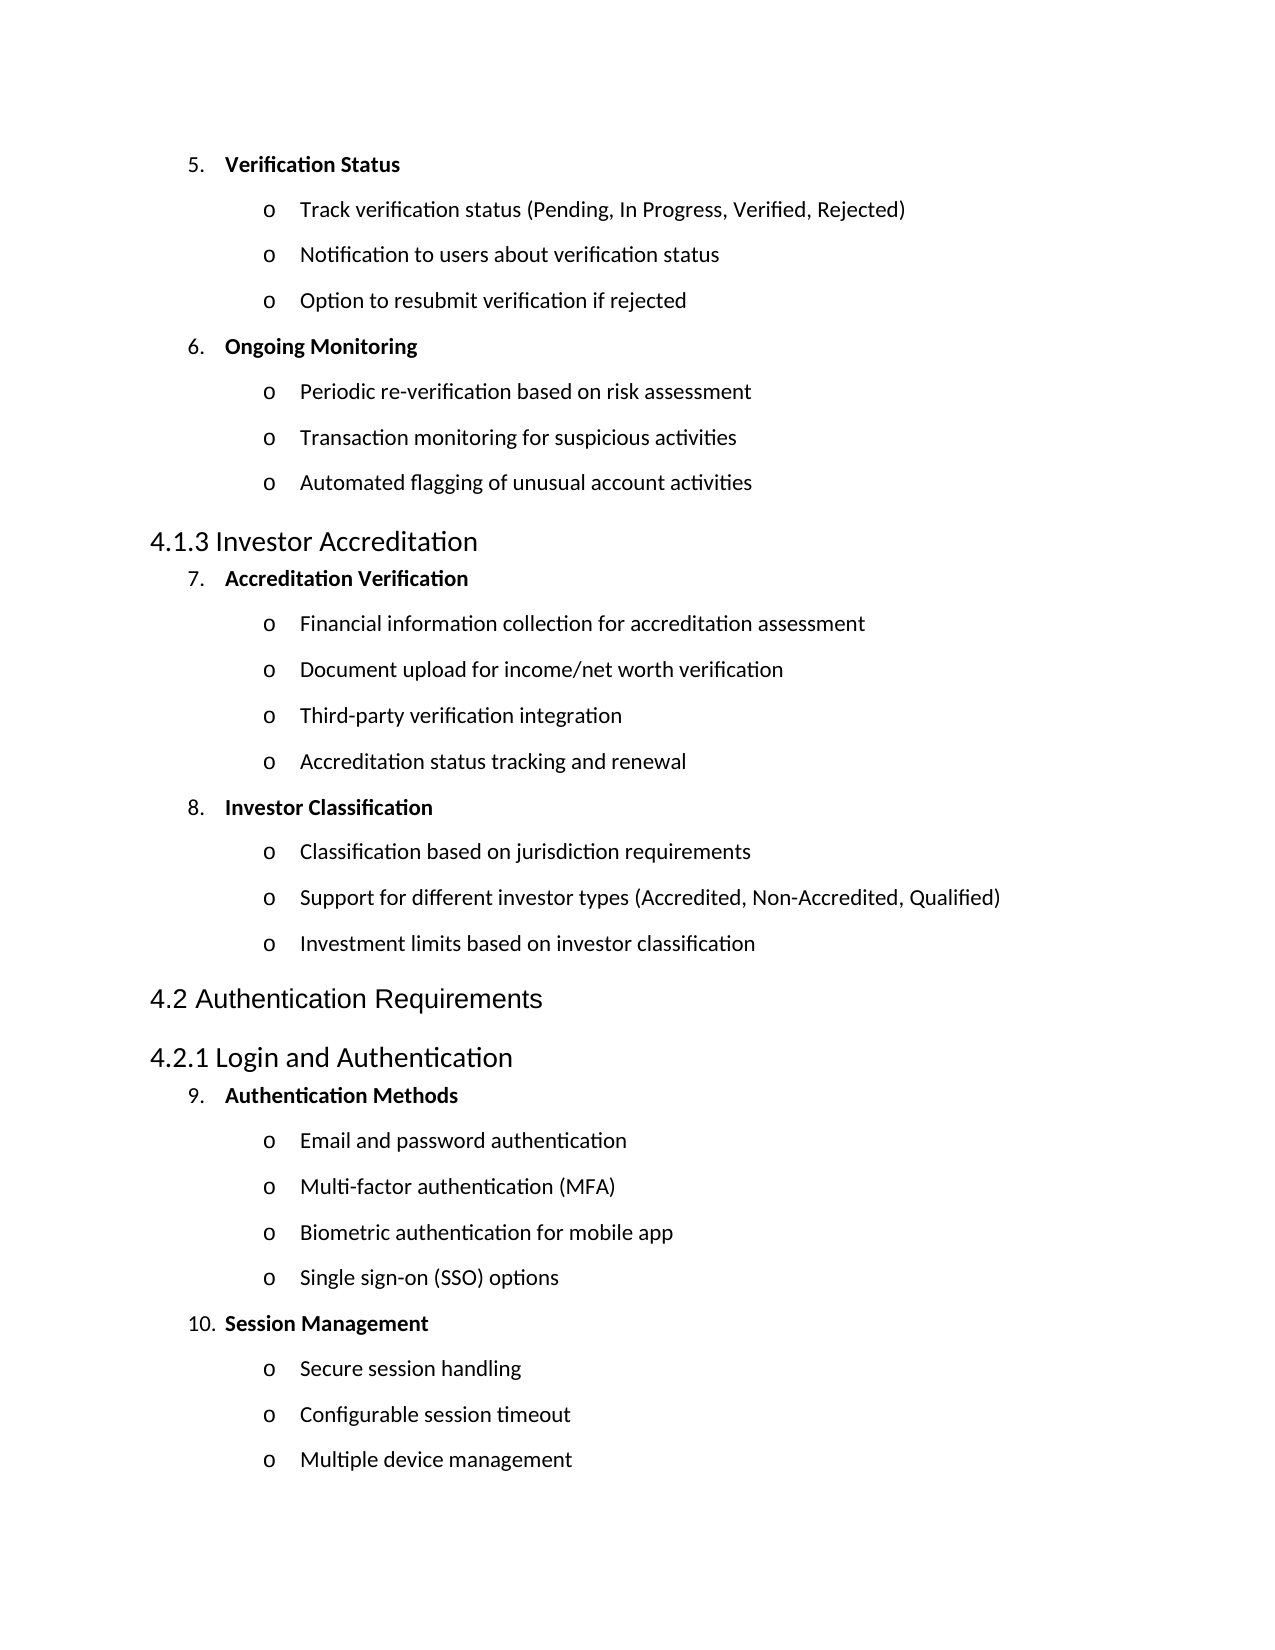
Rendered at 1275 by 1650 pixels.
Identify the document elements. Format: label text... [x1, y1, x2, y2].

list Biometric authentication for mobile app [262, 1218, 1125, 1247]
list Session Management [187, 1309, 1125, 1337]
subtitle 4.1.3 Investor Accreditation [150, 523, 1125, 558]
list Investment limits based on investor classification [262, 929, 1125, 958]
list Accreditation status tracking and renewal [262, 747, 1125, 776]
list Track verification status (Pending, In Progress, Verified, Rejected) [262, 195, 1125, 224]
subtitle 4.2 Authentication Requirements [150, 983, 1125, 1014]
list Periodic re-verification based on risk assessment [262, 377, 1125, 406]
subtitle 4.2.1 Login and Authentication [150, 1039, 1125, 1075]
list Email and password authentication [262, 1126, 1125, 1155]
list Financial information collection for accreditation assessment [262, 609, 1125, 638]
list Configurable session timeout [262, 1400, 1125, 1429]
list Accreditation Verification [187, 564, 1125, 593]
list Ongoing Monitoring [187, 332, 1125, 360]
list Transaction monitoring for suspicious activities [262, 423, 1125, 452]
list Investor Classification [187, 793, 1125, 821]
list Authentication Methods [187, 1081, 1125, 1109]
list Multiple device management [262, 1446, 1125, 1475]
list Automated flagging of unusual account activities [262, 468, 1125, 498]
list Classification based on jurisdiction requirements [262, 837, 1125, 866]
list Third-party verification integration [262, 701, 1125, 730]
list Multi-factor authentication (MFA) [262, 1172, 1125, 1201]
list Support for different investor types (Accredited, Non-Accredited, Qualified) [262, 883, 1125, 912]
list Verification Status [187, 150, 1125, 178]
list Notification to users about verification status [262, 241, 1125, 270]
list Document upload for income/net worth verification [262, 655, 1125, 684]
list Single sign-on (SSO) options [262, 1263, 1125, 1293]
list Secure session handling [262, 1354, 1125, 1383]
list Option to resubmit verification if rejected [262, 286, 1125, 316]
